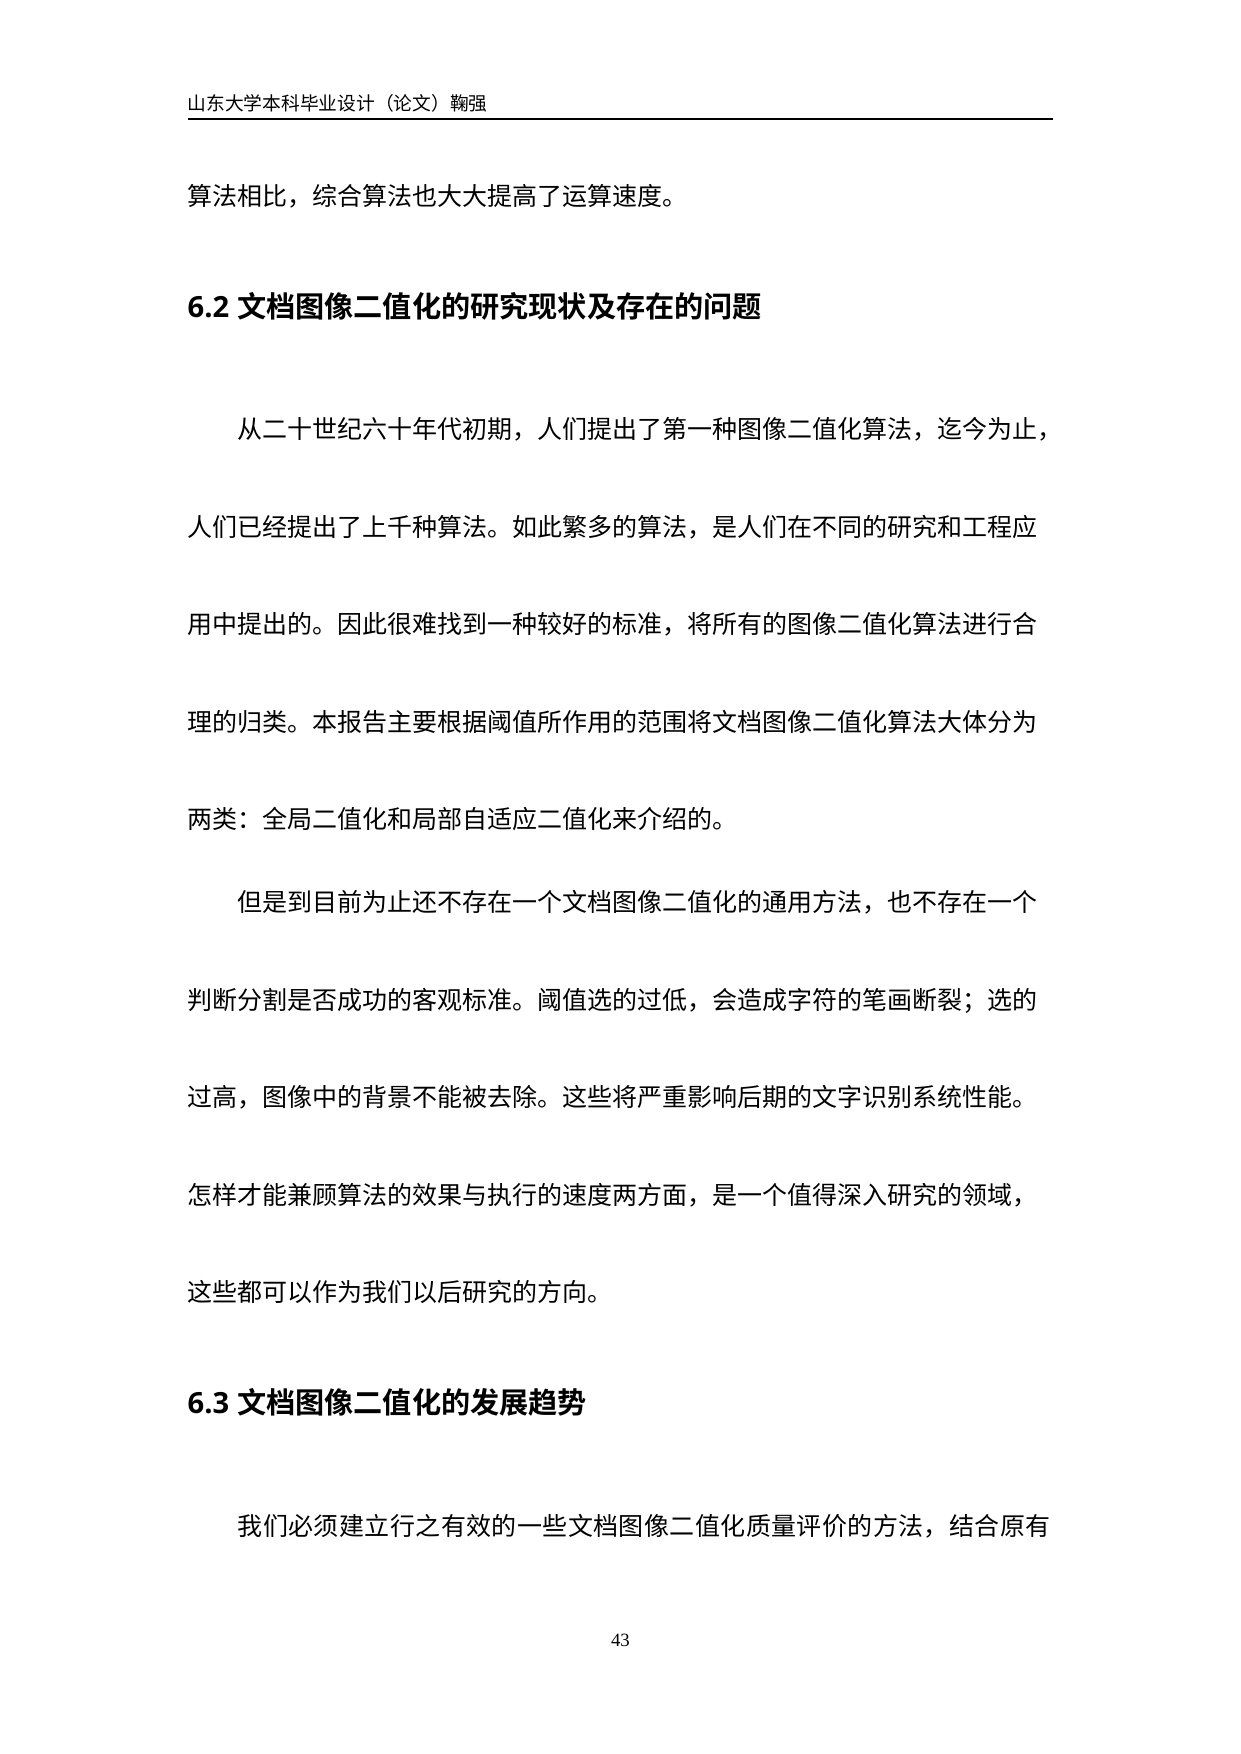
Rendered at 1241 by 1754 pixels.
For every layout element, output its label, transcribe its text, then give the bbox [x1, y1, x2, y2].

text 但是到目前为止还不存在一个文档图像二值化的通用方法，也不存在一个判断分割是否成功的客观标准。阈值选的过低，会造成字符的笔画断裂；选的过高，图像中的背景不能被去除。这些将严重影响后期的文字识别系统性能。怎样才能兼顾算法的效果与执行的速度两方面，是一个值得深入研究的领域，这些都可以作为我们以后研究的方向。 [187, 868, 1053, 1323]
subtitle 6.2 文档图像二值化的研究现状及存在的问题 [187, 272, 1053, 337]
text 从二十世纪六十年代初期，人们提出了第一种图像二值化算法，迄今为止，人们已经提出了上千种算法。如此繁多的算法，是人们在不同的研究和工程应用中提出的。因此很难找到一种较好的标准，将所有的图像二值化算法进行合理的归类。本报告主要根据阈值所作用的范围将文档图像二值化算法大体分为两类：全局二值化和局部自适应二值化来介绍的。 [187, 395, 1053, 850]
subtitle 6.3 文档图像二值化的发展趋势 [187, 1368, 1053, 1433]
